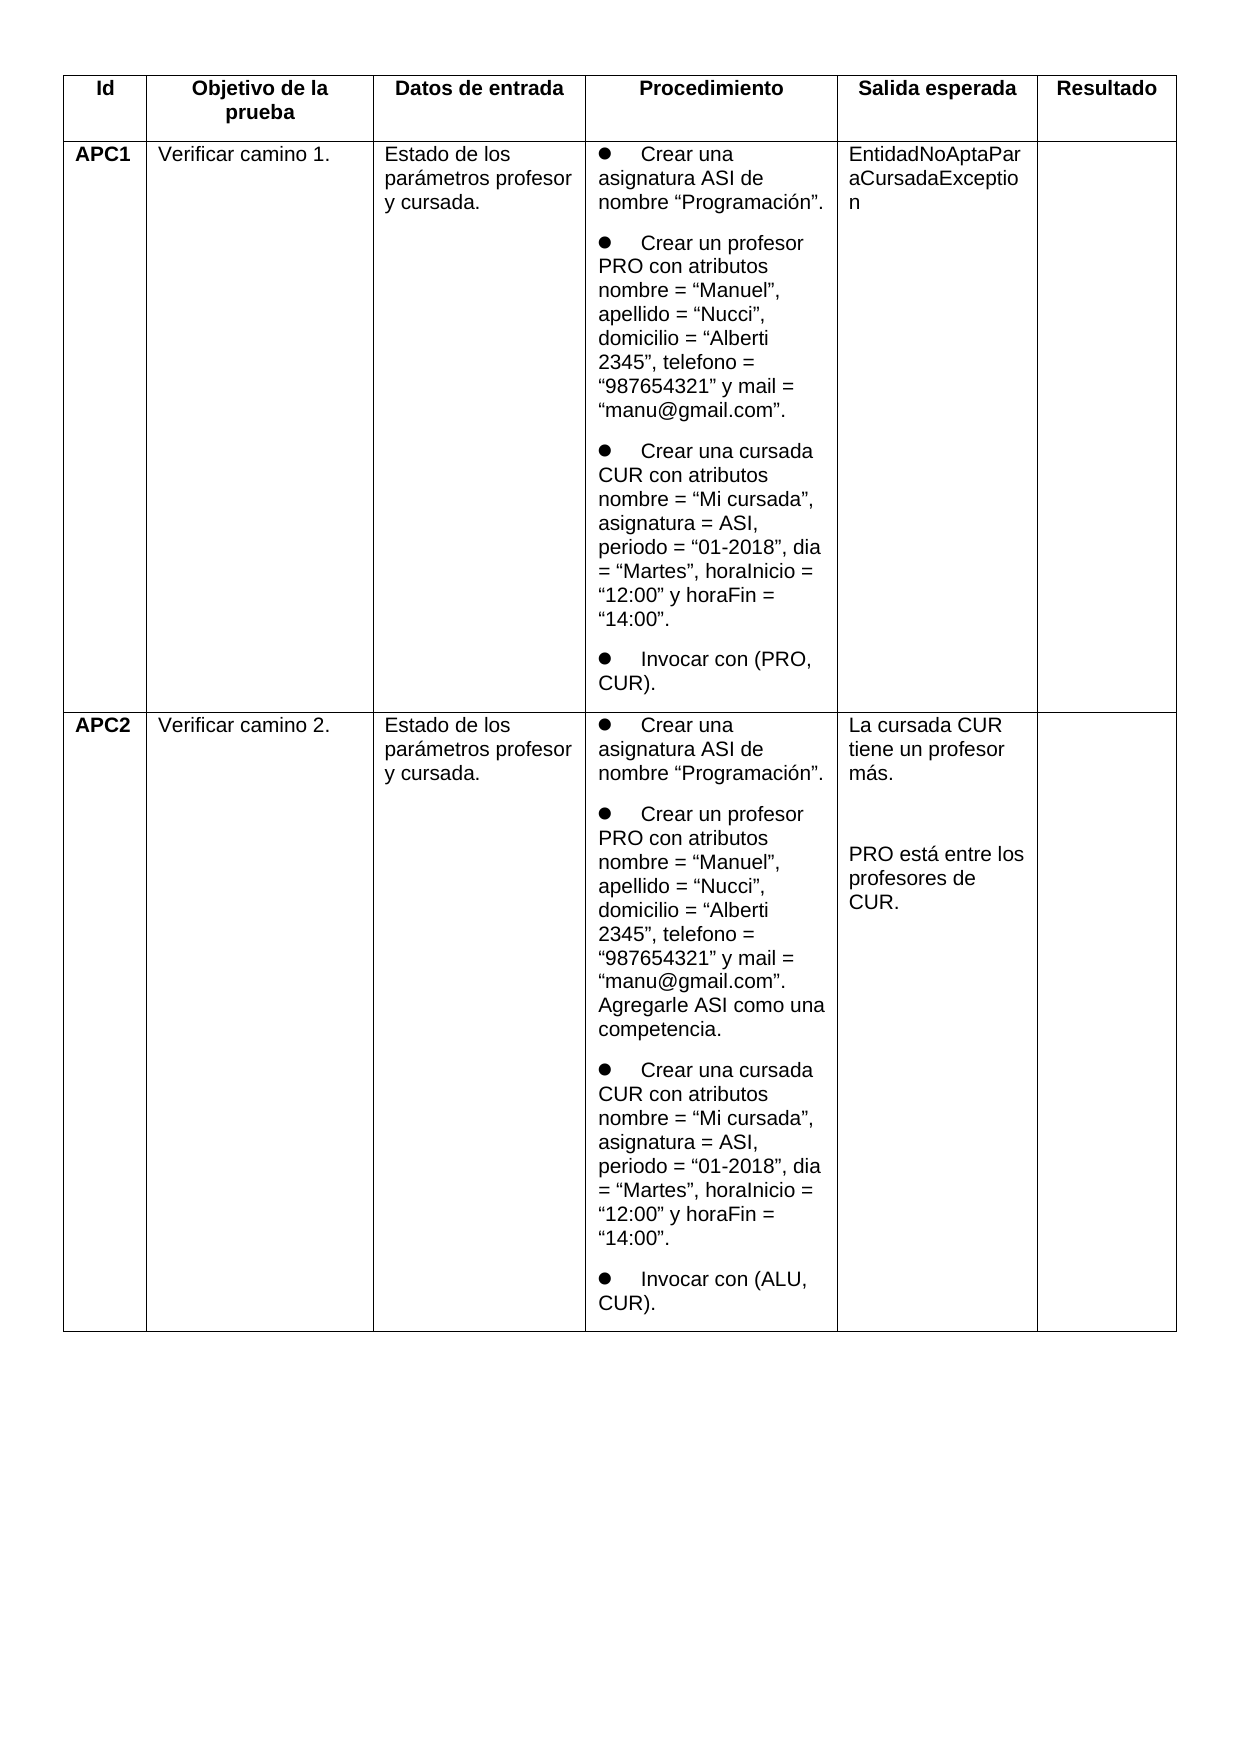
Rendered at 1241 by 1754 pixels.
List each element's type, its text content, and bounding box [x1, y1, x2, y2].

table_header Procedimiento [586, 76, 837, 141]
table_header Salida esperada [838, 76, 1037, 141]
table_cell Verificar camino 1. [147, 142, 373, 712]
table_cell Estado de los parámetros profesor y cursada. [374, 142, 585, 712]
table_cell La cursada CUR tiene un profesor más. PRO está entre los profesores de CUR. [838, 713, 1037, 1331]
table_cell APC1 [64, 142, 146, 712]
table_cell Crear una asignatura ASI de nombre “Programación”. Crear un profesor PRO con atributos nombre = “Manuel”, apellido = “Nucci”, domicilio = “Alberti 2345”, telefono = “987654321” y mail = “manu@gmail.com”. Agregarle ASI como una competencia. Crear una cursada CUR con atributos nombre = “Mi cursada”, asignatura = ASI, periodo = “01-2018”, dia = “Martes”, horaInicio = “12:00” y horaFin = “14:00”. Invocar con (ALU, CUR). [586, 713, 837, 1331]
table_cell APC2 [64, 713, 146, 1331]
table_header Resultado [1038, 76, 1176, 141]
table_cell [1038, 713, 1176, 1331]
table_cell Crear una asignatura ASI de nombre “Programación”. Crear un profesor PRO con atributos nombre = “Manuel”, apellido = “Nucci”, domicilio = “Alberti 2345”, telefono = “987654321” y mail = “manu@gmail.com”. Crear una cursada CUR con atributos nombre = “Mi cursada”, asignatura = ASI, periodo = “01-2018”, dia = “Martes”, horaInicio = “12:00” y horaFin = “14:00”. Invocar con (PRO, CUR). [586, 142, 837, 712]
table_header Id [64, 76, 146, 141]
table_header Datos de entrada [374, 76, 585, 141]
table_cell EntidadNoAptaParaCursadaException [838, 142, 1037, 712]
table_cell Verificar camino 2. [147, 713, 373, 1331]
table_cell [1038, 142, 1176, 712]
table_cell Estado de los parámetros profesor y cursada. [374, 713, 585, 1331]
table_header Objetivo de la prueba [147, 76, 373, 141]
